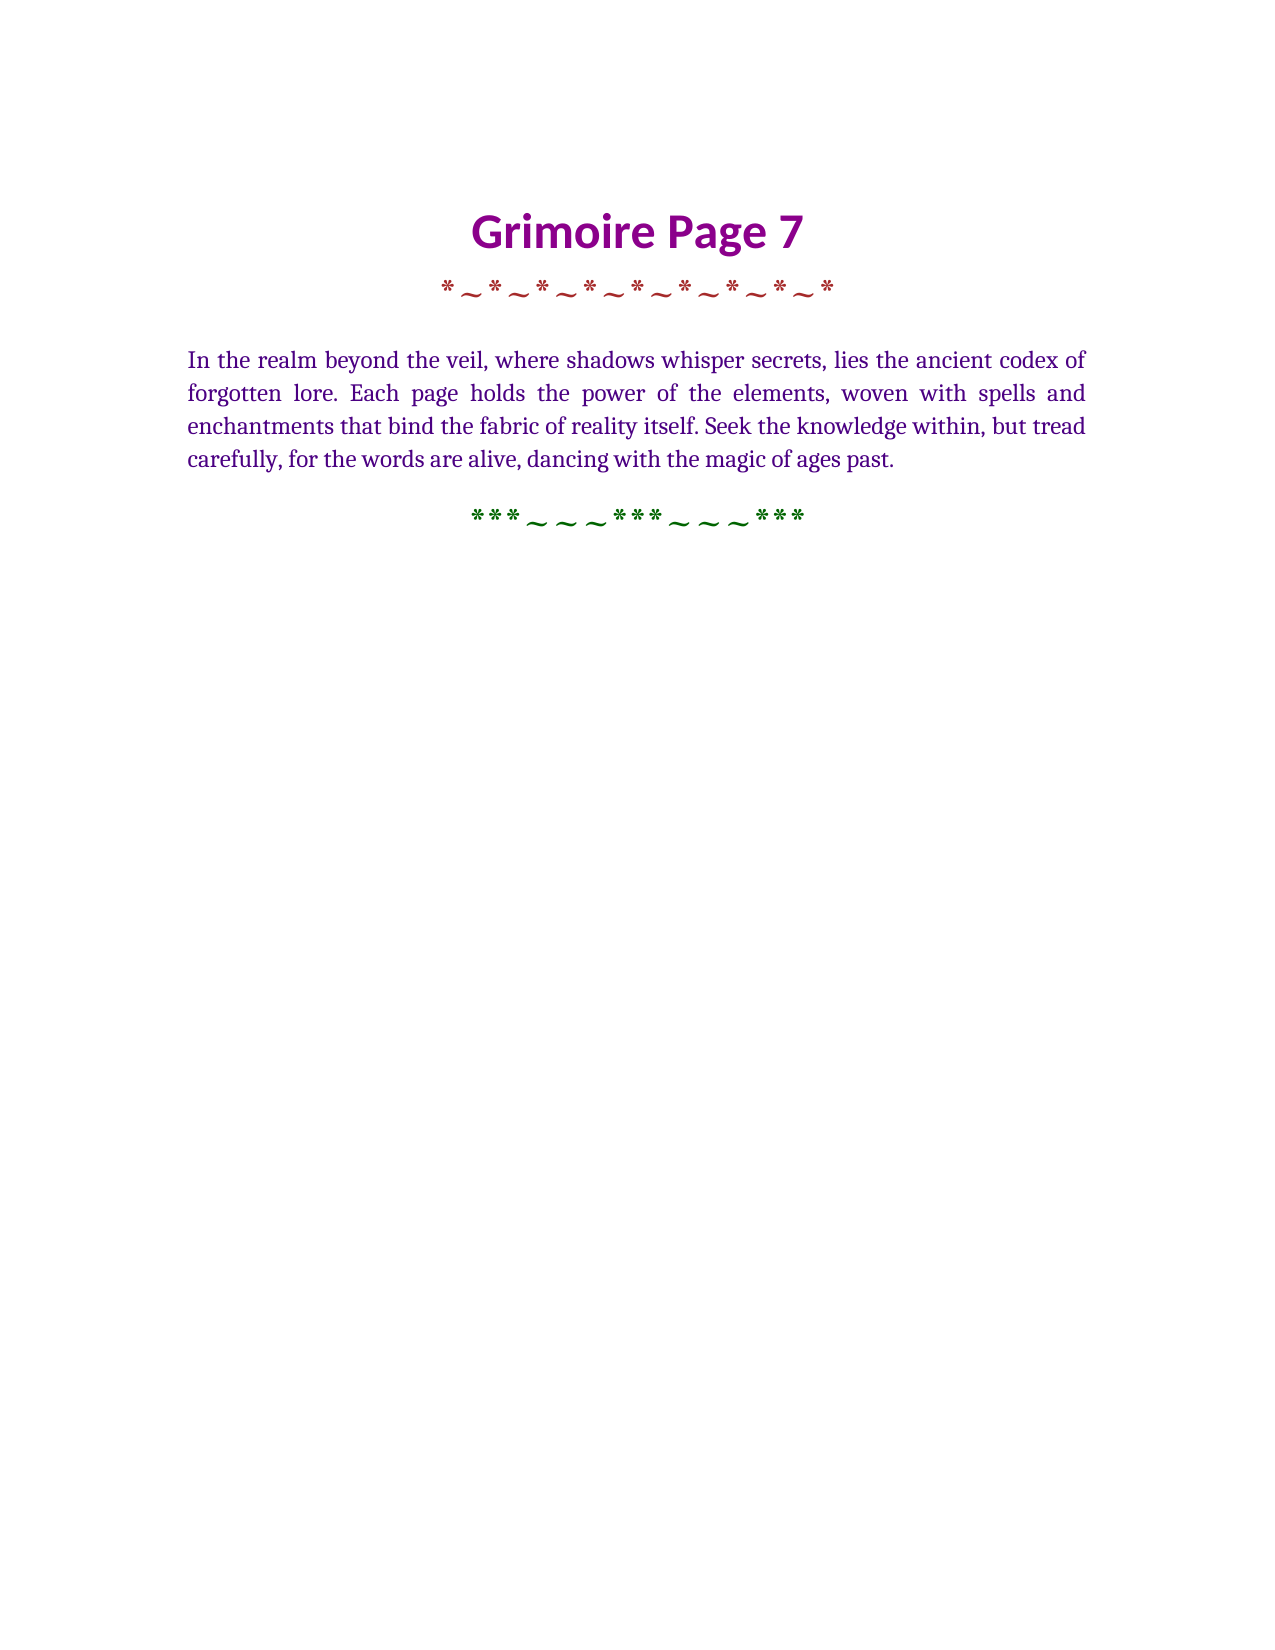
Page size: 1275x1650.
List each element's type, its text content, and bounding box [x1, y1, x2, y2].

text ***~~~***~~~*** [187, 499, 1087, 547]
text In the realm beyond the veil, where shadows whisper secrets, lies the ancient codex of forgotten lore. Each page holds the power of the elements, woven with spells and enchantments that bind the fabric of reality itself. Seek the knowledge within, but tread carefully, for the words are alive, dancing with the magic of ages past. [187, 346, 1087, 474]
subtitle Grimoire Page 7 [187, 200, 1087, 261]
text *~*~*~*~*~*~*~*~* [187, 270, 1087, 318]
